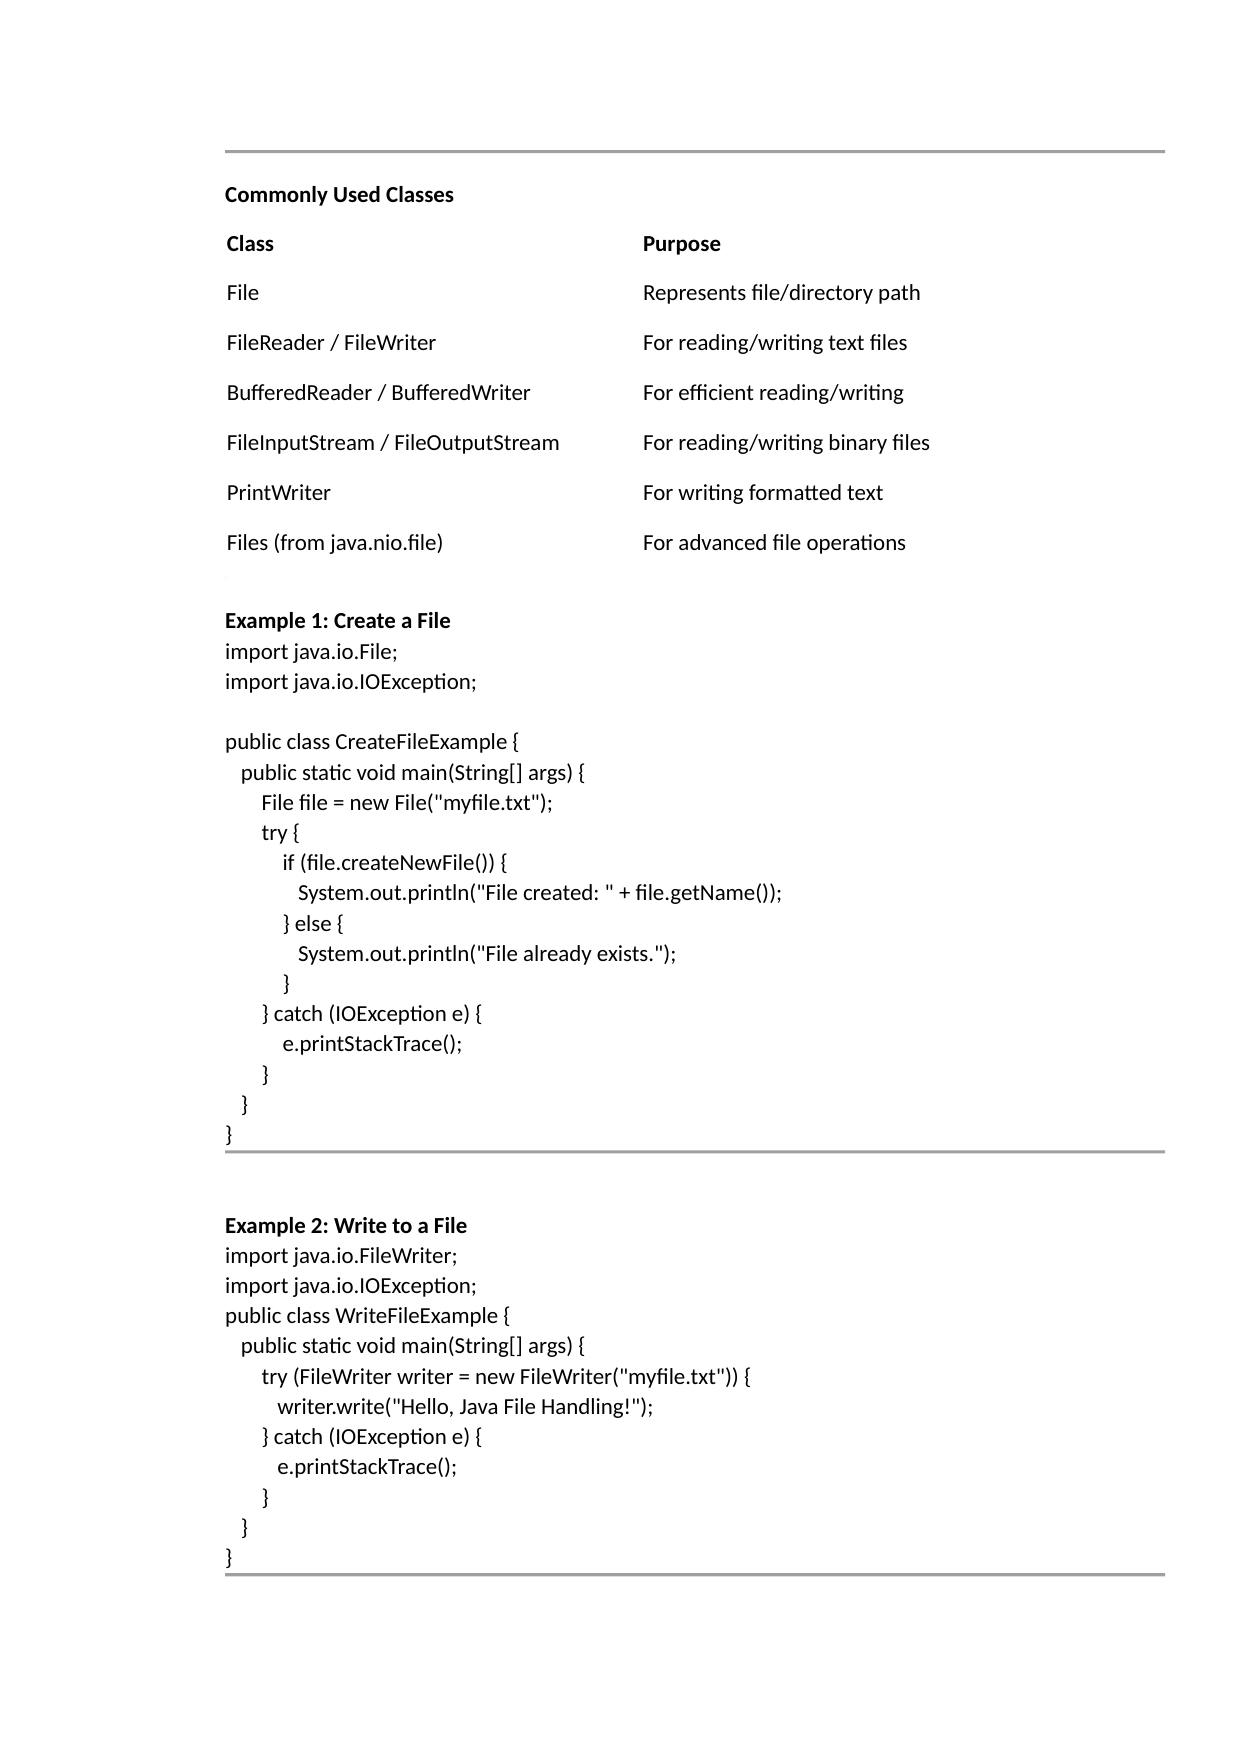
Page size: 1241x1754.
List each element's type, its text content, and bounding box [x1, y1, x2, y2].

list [225, 1332, 1090, 1359]
list e.printStackTrace(); [225, 1029, 1090, 1057]
list public class WriteFileExample { [225, 1301, 1090, 1329]
list } catch (IOException e) { [225, 999, 1090, 1027]
list } else { [225, 909, 1090, 937]
list Commonly Used Classes [225, 180, 1090, 208]
list try { [225, 818, 1090, 846]
list e.printStackTrace(); [225, 1452, 1090, 1480]
list } [225, 1483, 1090, 1511]
list } [225, 969, 1090, 997]
list if (file.createNewFile()) { [225, 848, 1090, 876]
list } catch (IOException e) { [225, 1422, 1090, 1450]
list writer.write("Hello, Java File Handling!"); [225, 1392, 1090, 1420]
list public class CreateFileExample { [225, 727, 1090, 755]
list File file = new File("myfile.txt"); [225, 788, 1090, 816]
list System.out.println("File already exists."); [225, 939, 1090, 967]
list } [225, 1120, 1090, 1148]
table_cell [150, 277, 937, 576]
list import java.io.IOException; [225, 1271, 1090, 1299]
list import java.io.FileWriter; [225, 1241, 1090, 1269]
list import java.io.File; [225, 637, 1090, 665]
list public static void main(String[] args) { [225, 758, 1090, 786]
list Example 2: Write to a File [225, 1211, 1090, 1239]
list try (FileWriter writer = new FileWriter("myfile.txt")) { [225, 1362, 1090, 1390]
list Example 1: Create a File [225, 607, 1090, 634]
list } [225, 1513, 1090, 1541]
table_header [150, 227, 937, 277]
list } [225, 1090, 1090, 1118]
list } [225, 1060, 1090, 1088]
list System.out.println("File created: " + file.getName()); [225, 878, 1090, 906]
list import java.io.IOException; [225, 667, 1090, 695]
list } [225, 1543, 1090, 1571]
